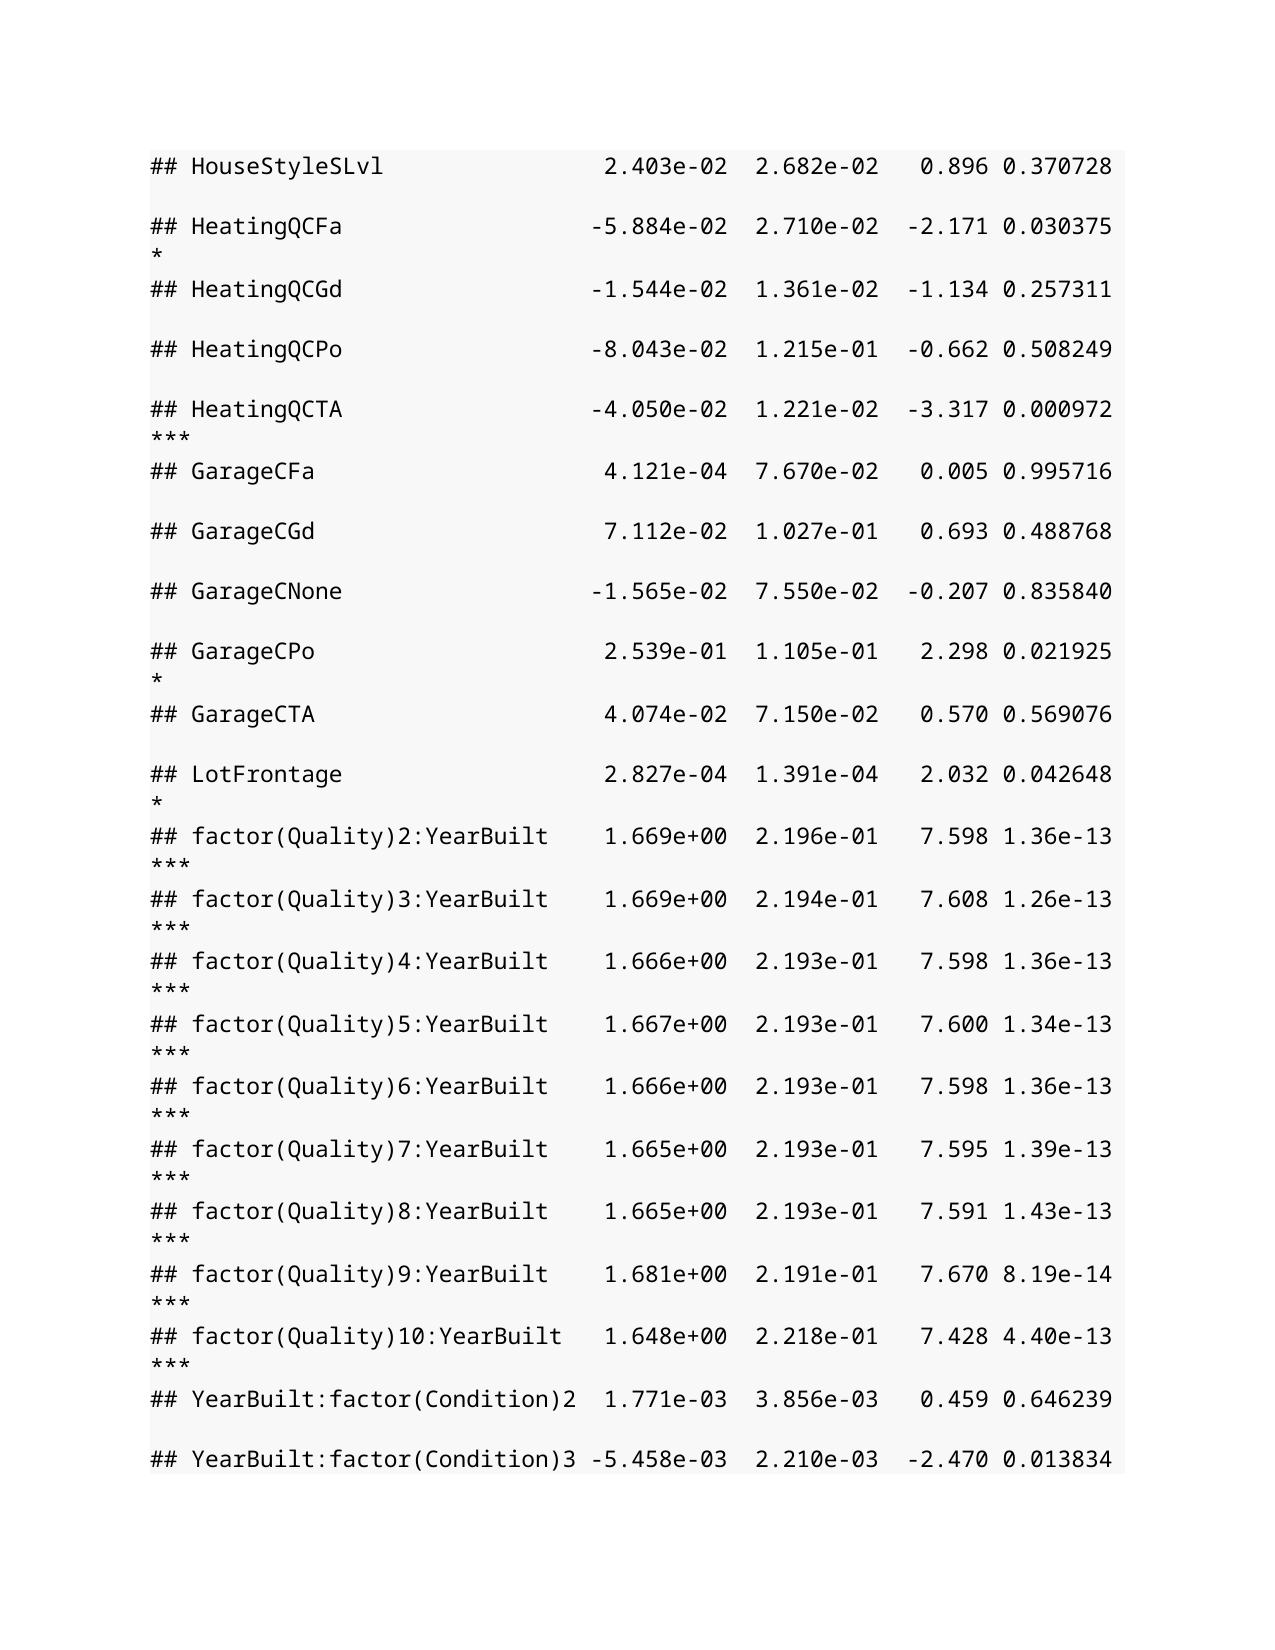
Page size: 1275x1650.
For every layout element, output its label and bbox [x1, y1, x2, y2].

text [150, 150, 1125, 1474]
